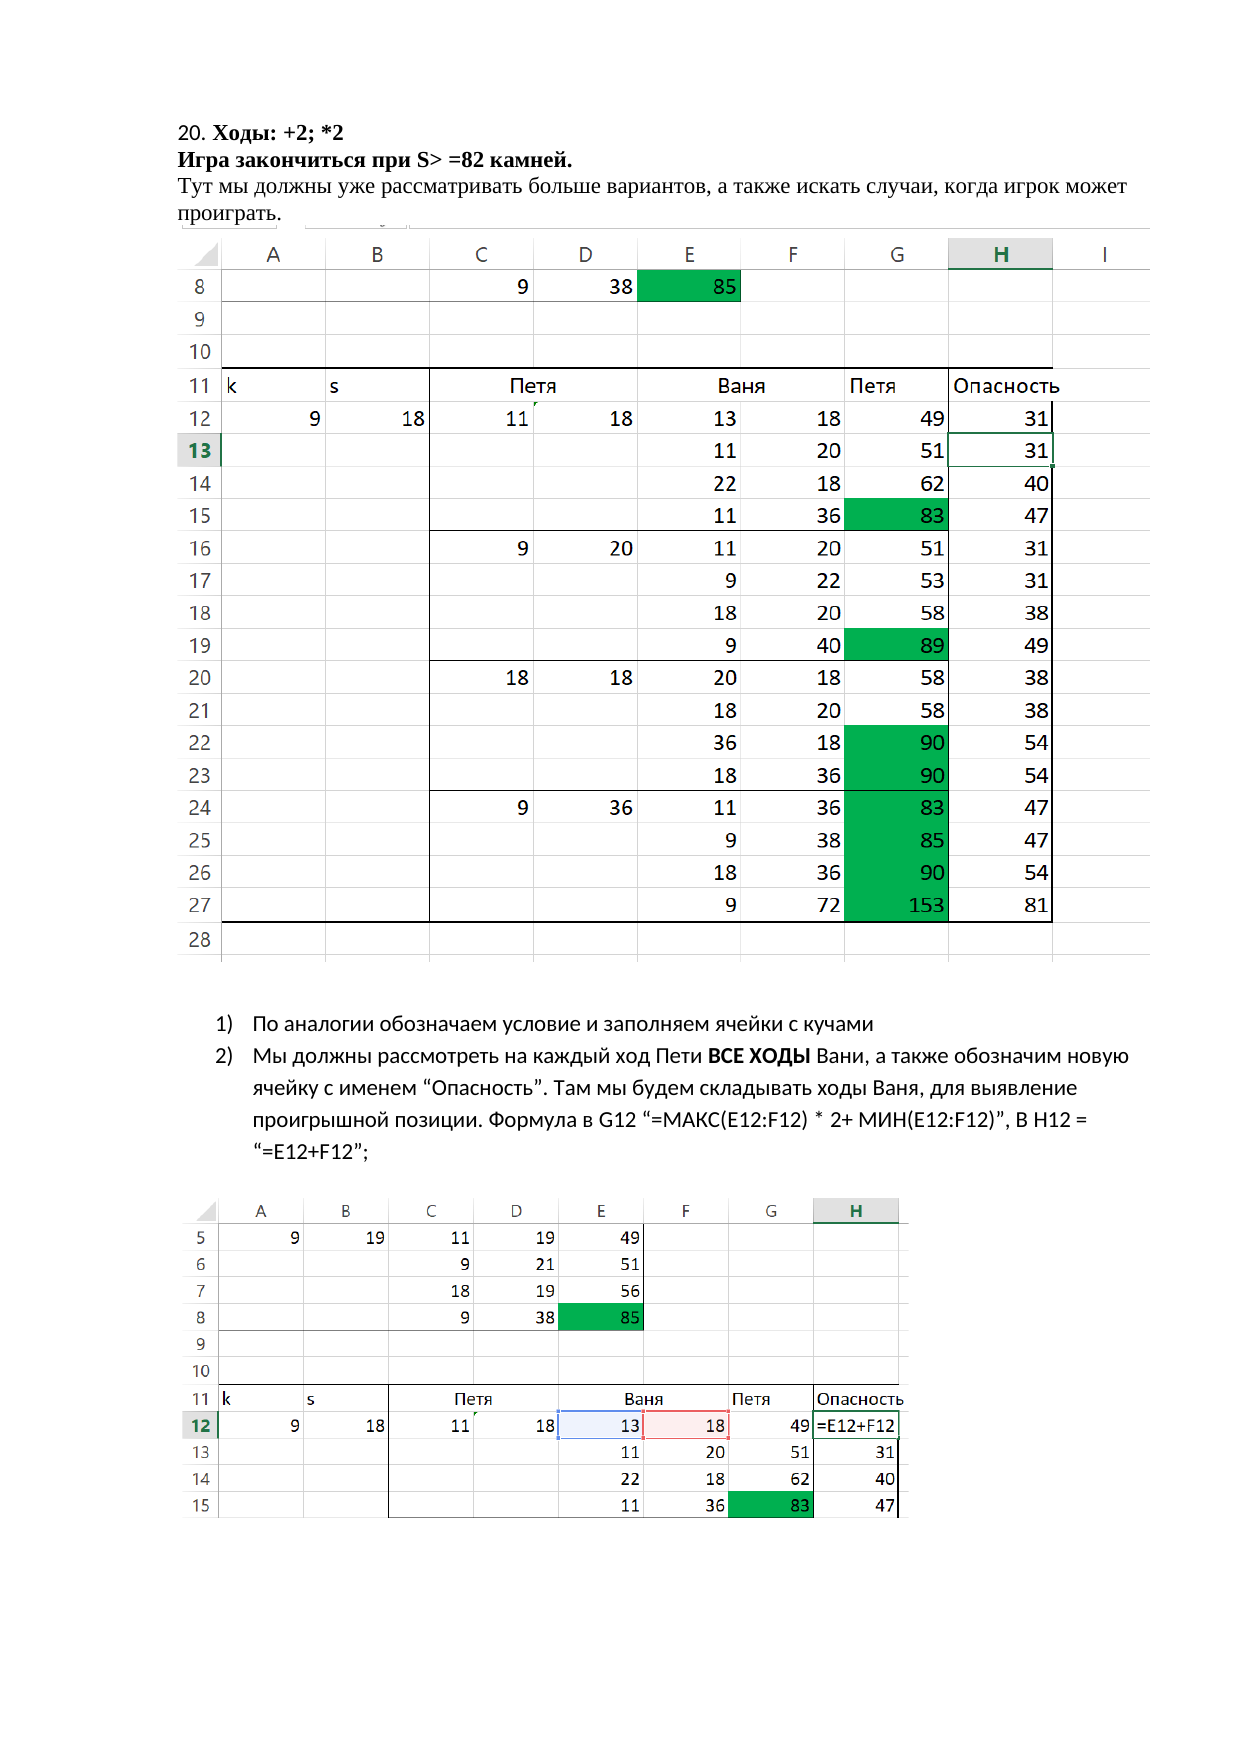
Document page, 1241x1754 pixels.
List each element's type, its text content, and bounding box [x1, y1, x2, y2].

picture [177, 225, 1150, 962]
list Мы должны рассмотреть на каждый ход Пети ВСЕ ХОДЫ Вани, а также обозначим новую ячейку с именем “Опасность”. Там мы будем складывать ходы Ваня, для выявление проигрышной позиции. Формула в G12 “=МАКС(E12:F12) * 2+ МИН(E12:F12)”, В H12 = “=E12+F12”; [215, 1041, 1152, 1165]
list По аналогии обозначаем условие и заполняем ячейки с кучами [215, 1009, 1152, 1037]
text Игра закончиться при S> =82 камней. [177, 146, 1152, 172]
text 20. Ходы: +2; *2 [177, 118, 1152, 146]
picture [182, 1190, 909, 1518]
